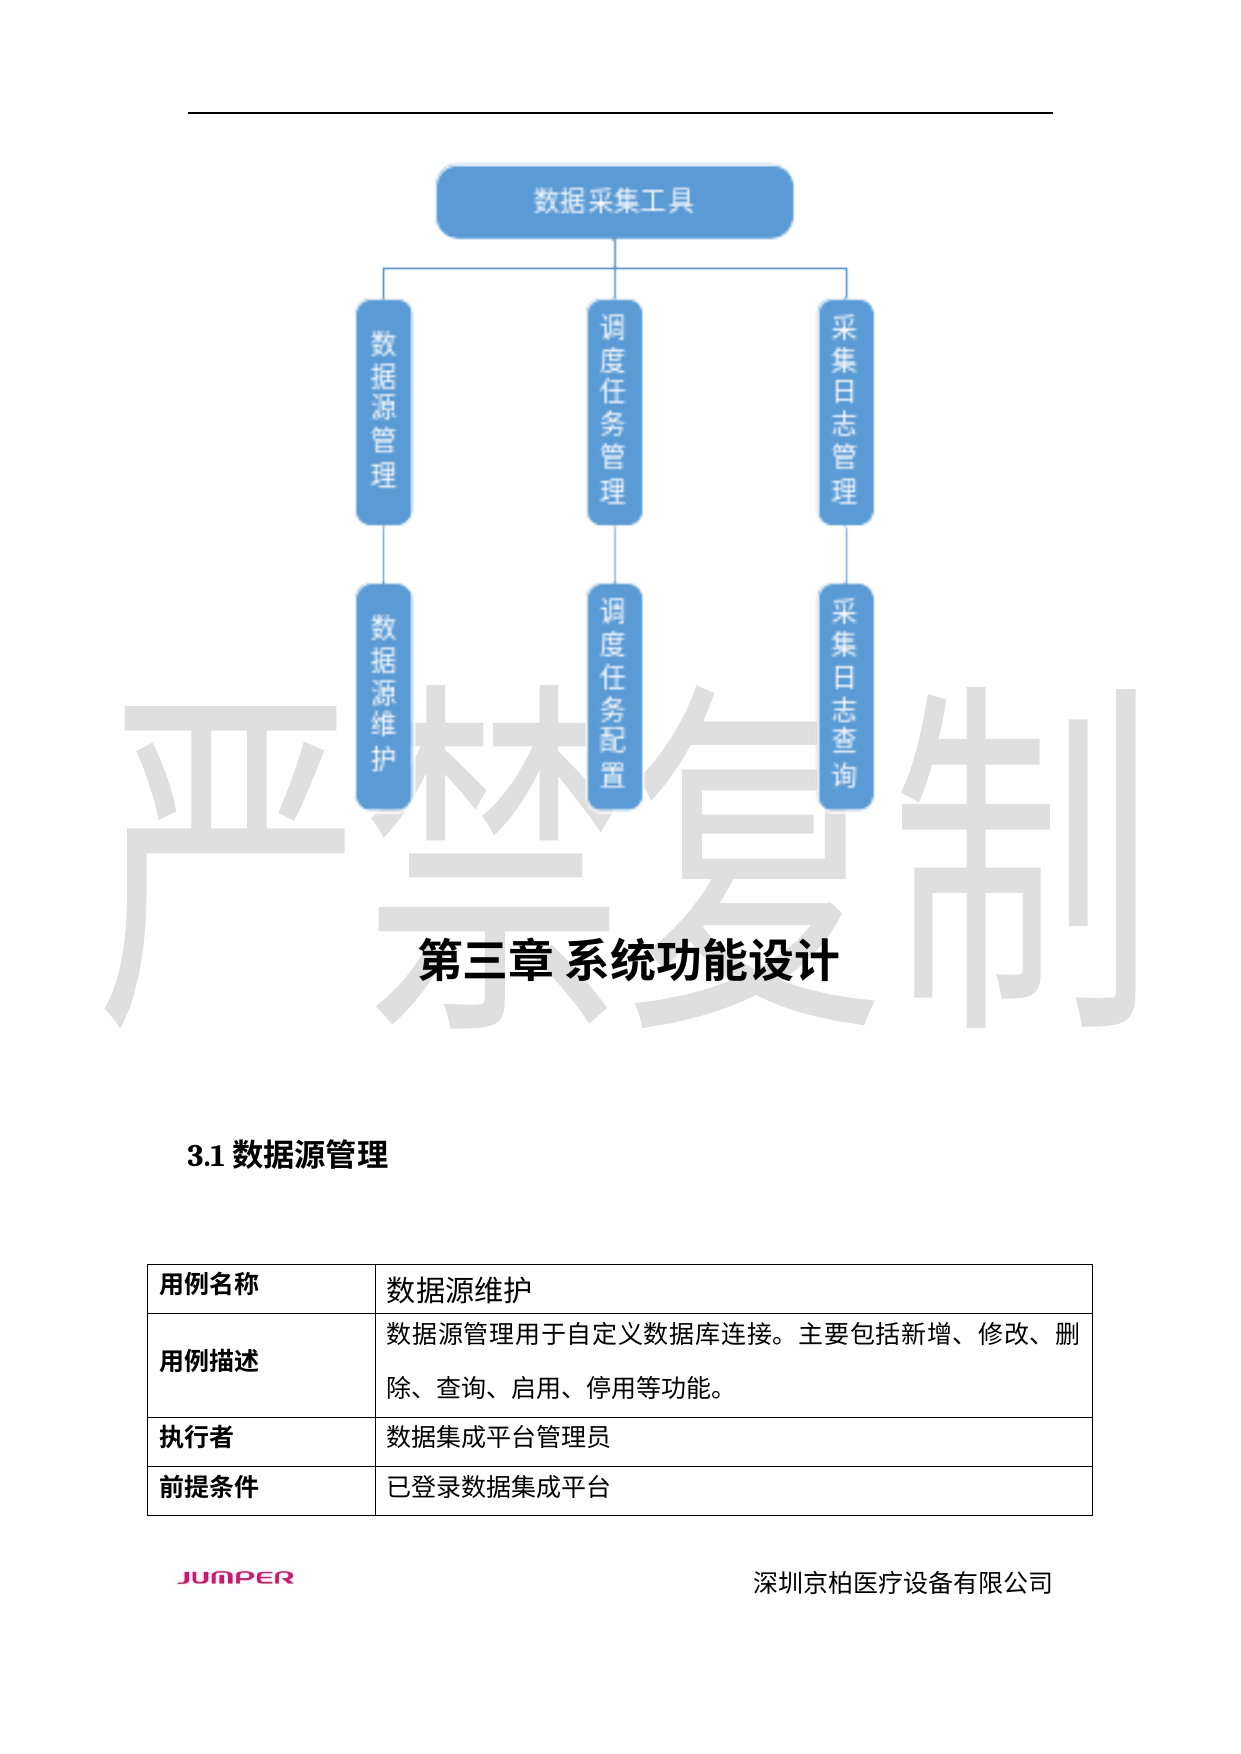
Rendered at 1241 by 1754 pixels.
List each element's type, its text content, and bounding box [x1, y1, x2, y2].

table_cell 执行者 [148, 1418, 375, 1466]
table_header 用例名称 [148, 1265, 375, 1313]
table_cell 前提条件 [148, 1467, 375, 1515]
subtitle 3.1 数据源管理 [187, 1119, 1053, 1187]
table_cell 已登录数据集成平台 [376, 1467, 1092, 1515]
table_cell 用例描述 [148, 1314, 375, 1417]
picture [153, 1556, 320, 1600]
table_cell 数据集成平台管理员 [376, 1418, 1092, 1466]
table_header 数据源维护 [376, 1265, 1092, 1313]
subtitle 第三章 系统功能设计 [187, 924, 1053, 992]
table_cell 数据源管理用于自定义数据库连接。主要包括新增、修改、删除、查询、启用、停用等功能。 [376, 1314, 1092, 1417]
